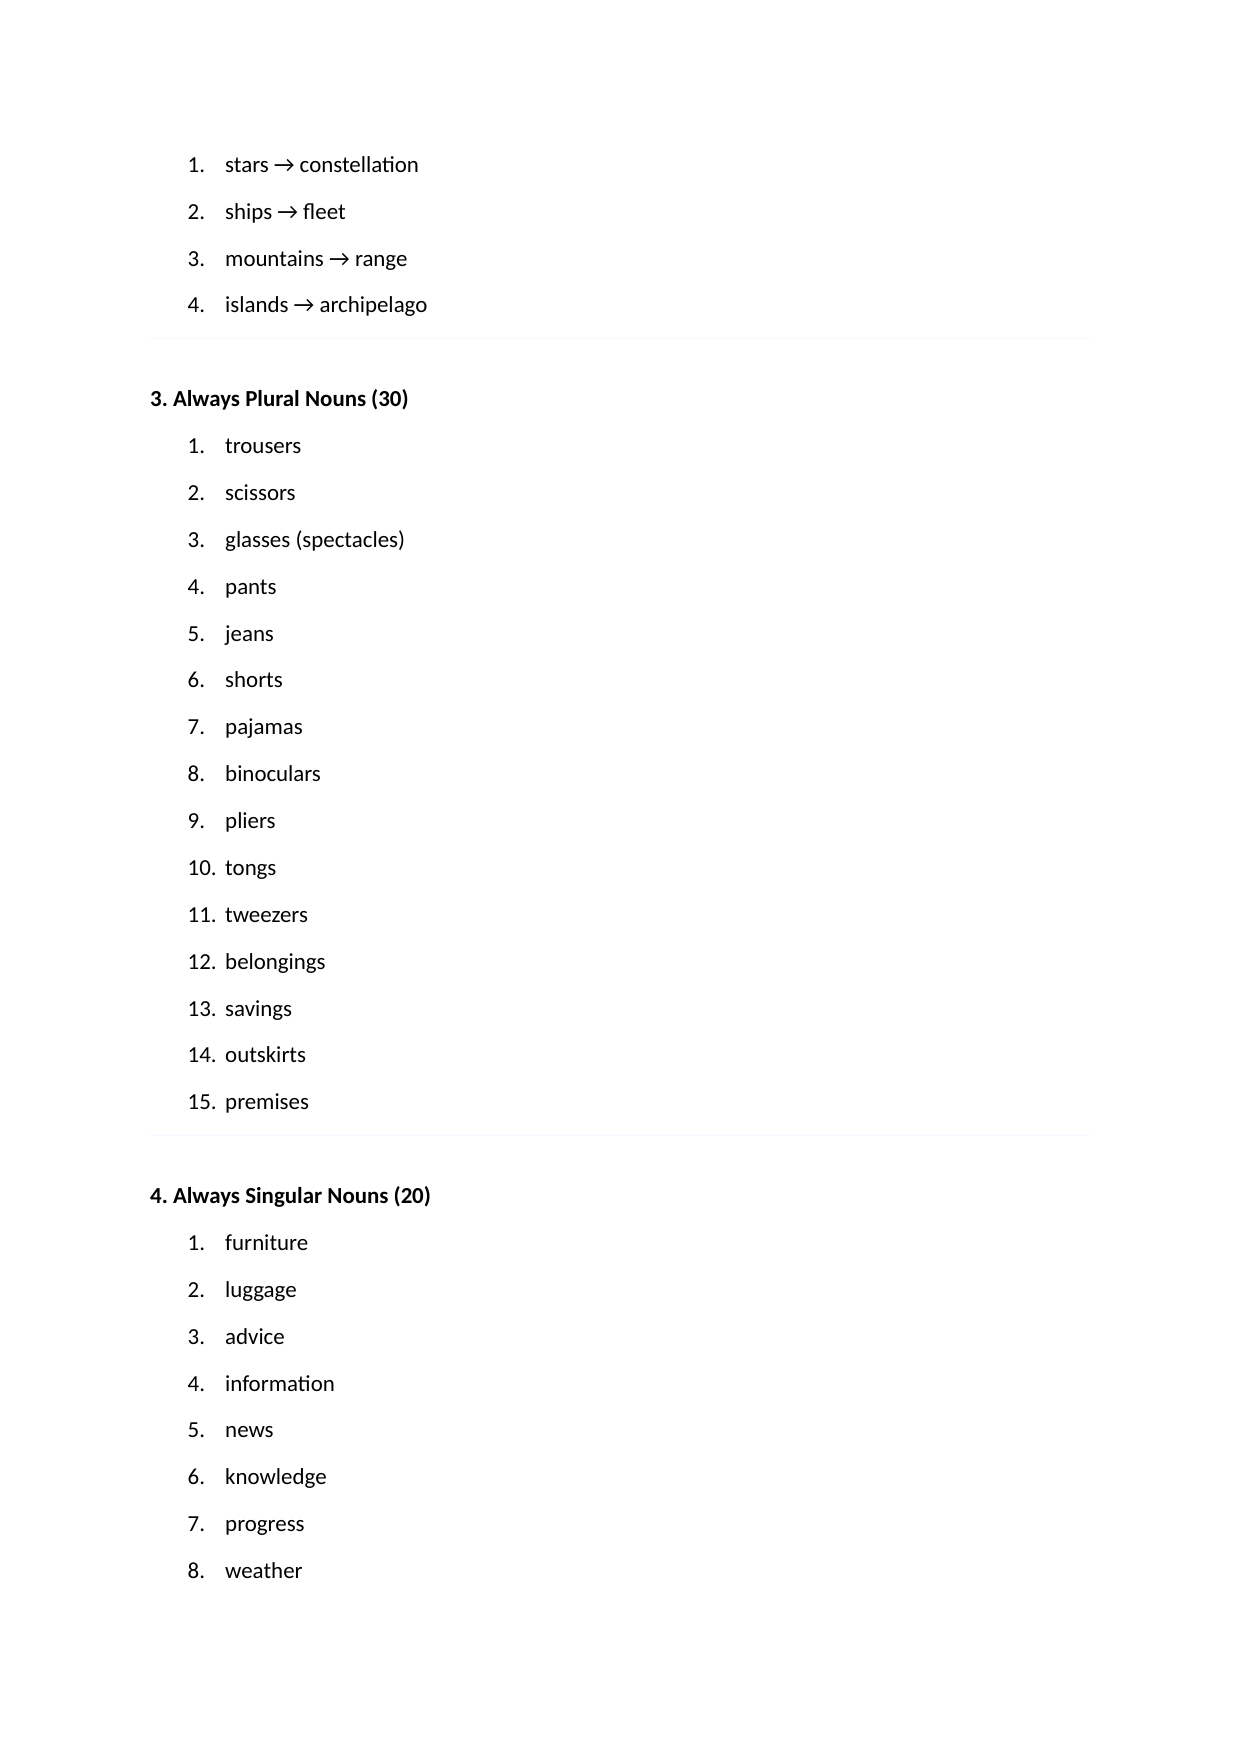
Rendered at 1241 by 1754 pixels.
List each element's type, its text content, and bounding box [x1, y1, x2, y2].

list binoculars [187, 759, 1090, 787]
list jeans [187, 619, 1090, 647]
list pajamas [187, 712, 1090, 741]
list pants [187, 572, 1090, 600]
list stars → constellation [187, 150, 1090, 178]
list advice [187, 1322, 1090, 1350]
list tweezers [187, 900, 1090, 928]
text 4. Always Singular Nouns (20) [150, 1181, 1090, 1209]
list shorts [187, 666, 1090, 694]
list luggage [187, 1275, 1090, 1303]
list weather [187, 1556, 1090, 1584]
list scissors [187, 478, 1090, 506]
list furniture [187, 1228, 1090, 1256]
list news [187, 1416, 1090, 1444]
list pliers [187, 806, 1090, 834]
list progress [187, 1509, 1090, 1537]
text 3. Always Plural Nouns (30) [150, 384, 1090, 412]
list trousers [187, 431, 1090, 459]
list premises [187, 1087, 1090, 1116]
list tongs [187, 853, 1090, 881]
list islands → archipelago [187, 291, 1090, 319]
list knowledge [187, 1462, 1090, 1491]
list information [187, 1369, 1090, 1397]
list mountains → range [187, 244, 1090, 272]
list savings [187, 994, 1090, 1022]
list belongings [187, 947, 1090, 975]
list ships → fleet [187, 197, 1090, 225]
list glasses (spectacles) [187, 525, 1090, 553]
list outskirts [187, 1041, 1090, 1069]
